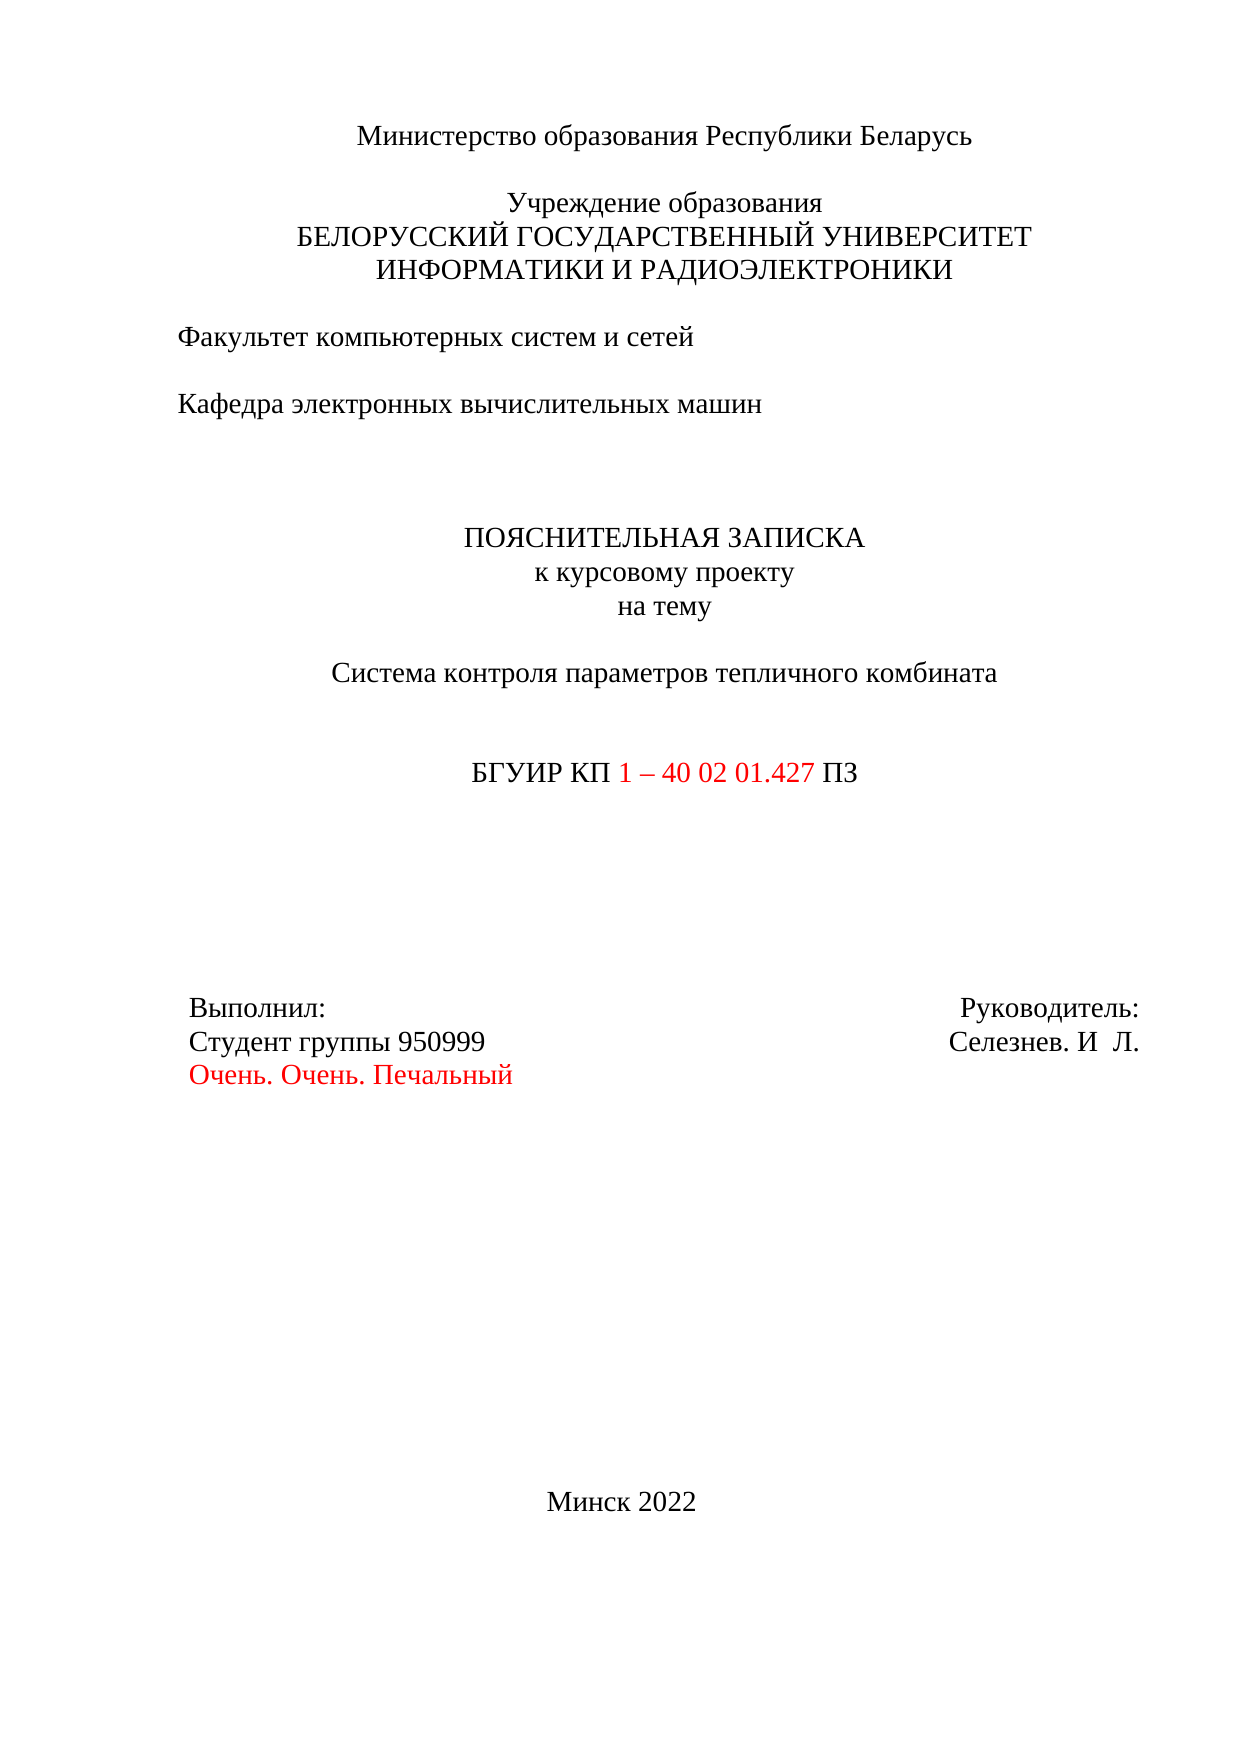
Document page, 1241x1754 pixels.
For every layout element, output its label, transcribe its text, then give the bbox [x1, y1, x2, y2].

table_header Руководитель: Селезнев. И Л. [664, 990, 1151, 1091]
text Система контроля параметров тепличного комбината [177, 655, 1152, 688]
text ПОЯСНИТЕЛЬНАЯ ЗАПИСКА [177, 521, 1152, 554]
table_header Выполнил: Студент группы 950999 Очень. Очень. Печальный [177, 990, 664, 1091]
text Учреждение образования [177, 185, 1152, 219]
text Минск 2022 [546, 1484, 1152, 1517]
text БЕЛОРУССКИЙ ГОСУДАРСТВЕННЫЙ УНИВЕРСИТЕТ ИНФОРМАТИКИ И РАДИОЭЛЕКТРОНИКИ [177, 219, 1152, 286]
text Министерство образования Республики Беларусь [177, 118, 1152, 152]
text на тему [177, 588, 1152, 621]
text к курсовому проекту [177, 554, 1152, 588]
text БГУИР КП 1 – 40 02 01.427 ПЗ [177, 755, 1152, 789]
text Факультет компьютерных систем и сетей [177, 319, 1152, 353]
text Кафедра электронных вычислительных машин [177, 386, 1152, 420]
